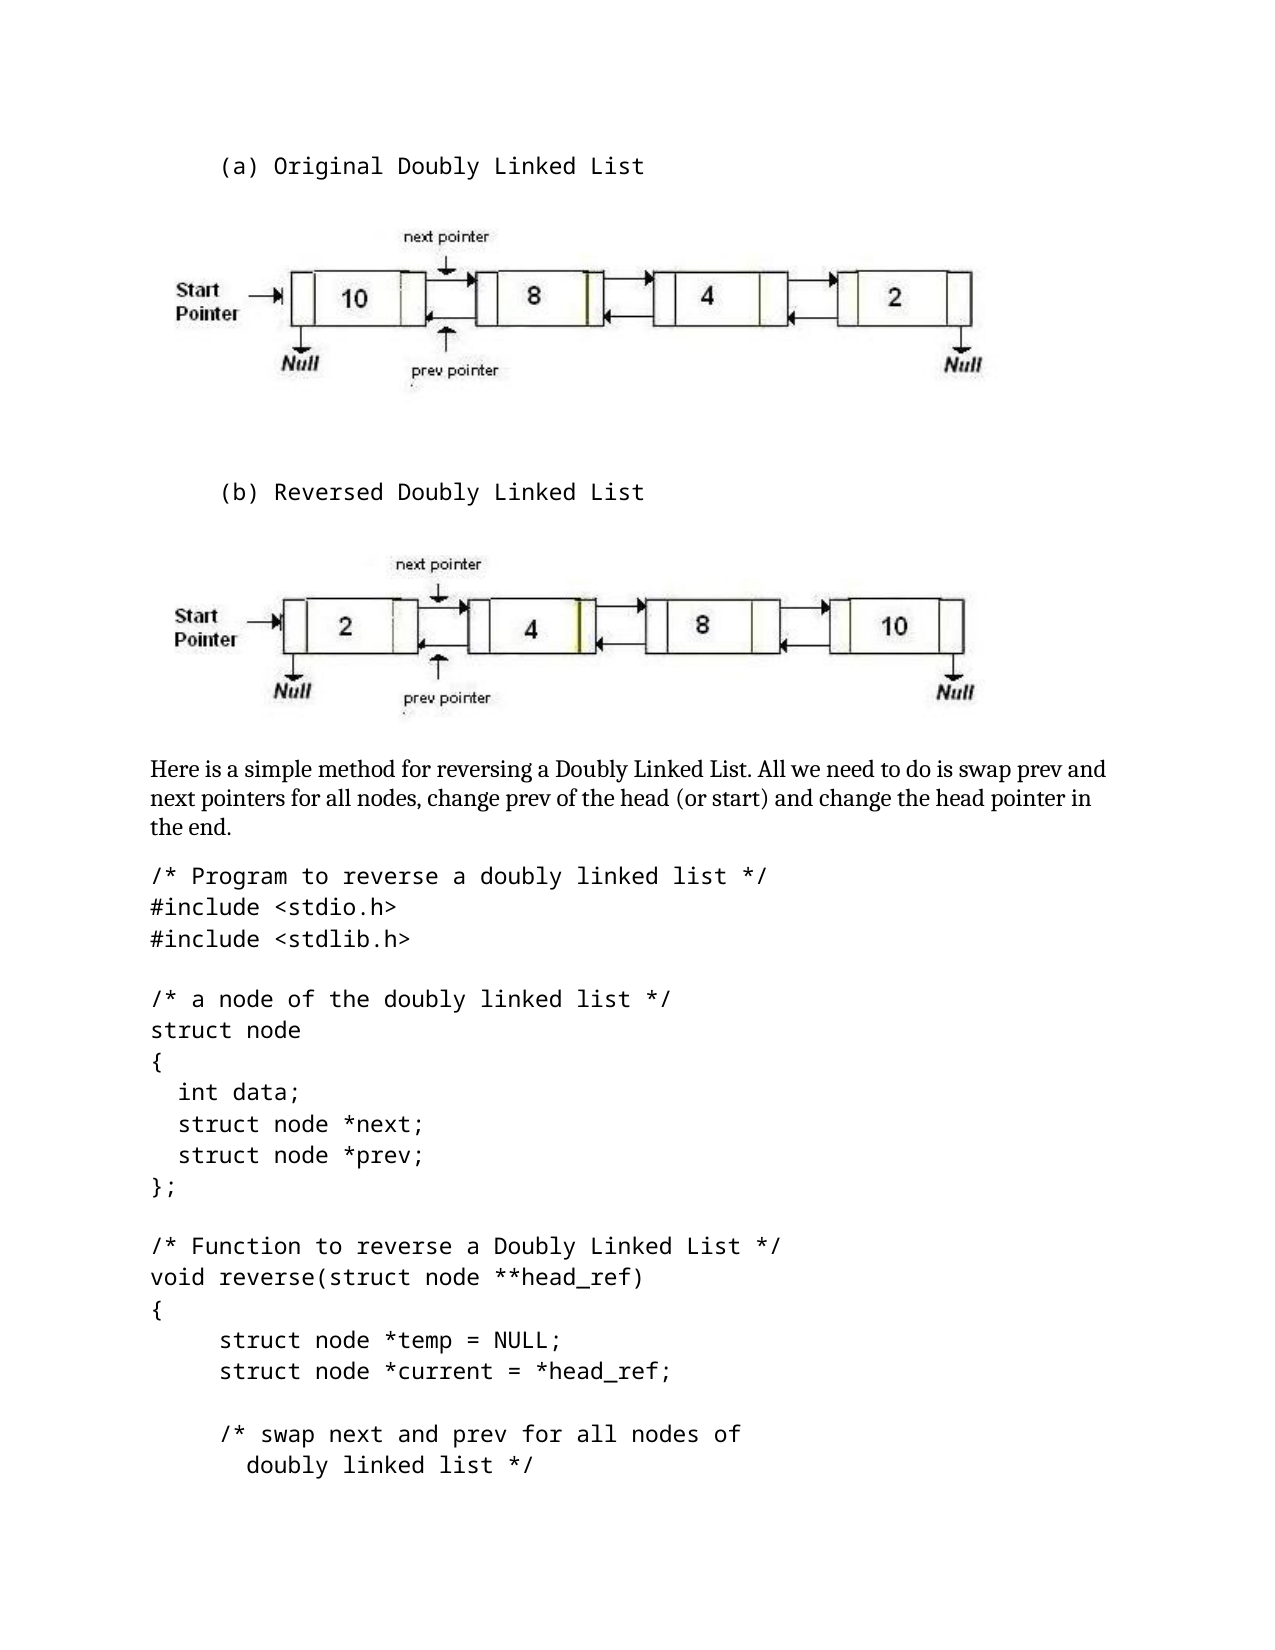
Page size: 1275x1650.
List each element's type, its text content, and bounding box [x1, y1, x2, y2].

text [150, 860, 1125, 1480]
picture [174, 228, 1037, 404]
text Here is a simple method for reversing a Doubly Linked List. All we need to do is swap prev and next pointers for all nodes, change prev of the head (or start) and change the head pointer in the end. [150, 755, 1125, 841]
text (b) Reversed Doubly Linked List [150, 476, 1125, 507]
text (a) Original Doubly Linked List [150, 150, 1125, 181]
picture [174, 555, 1037, 730]
